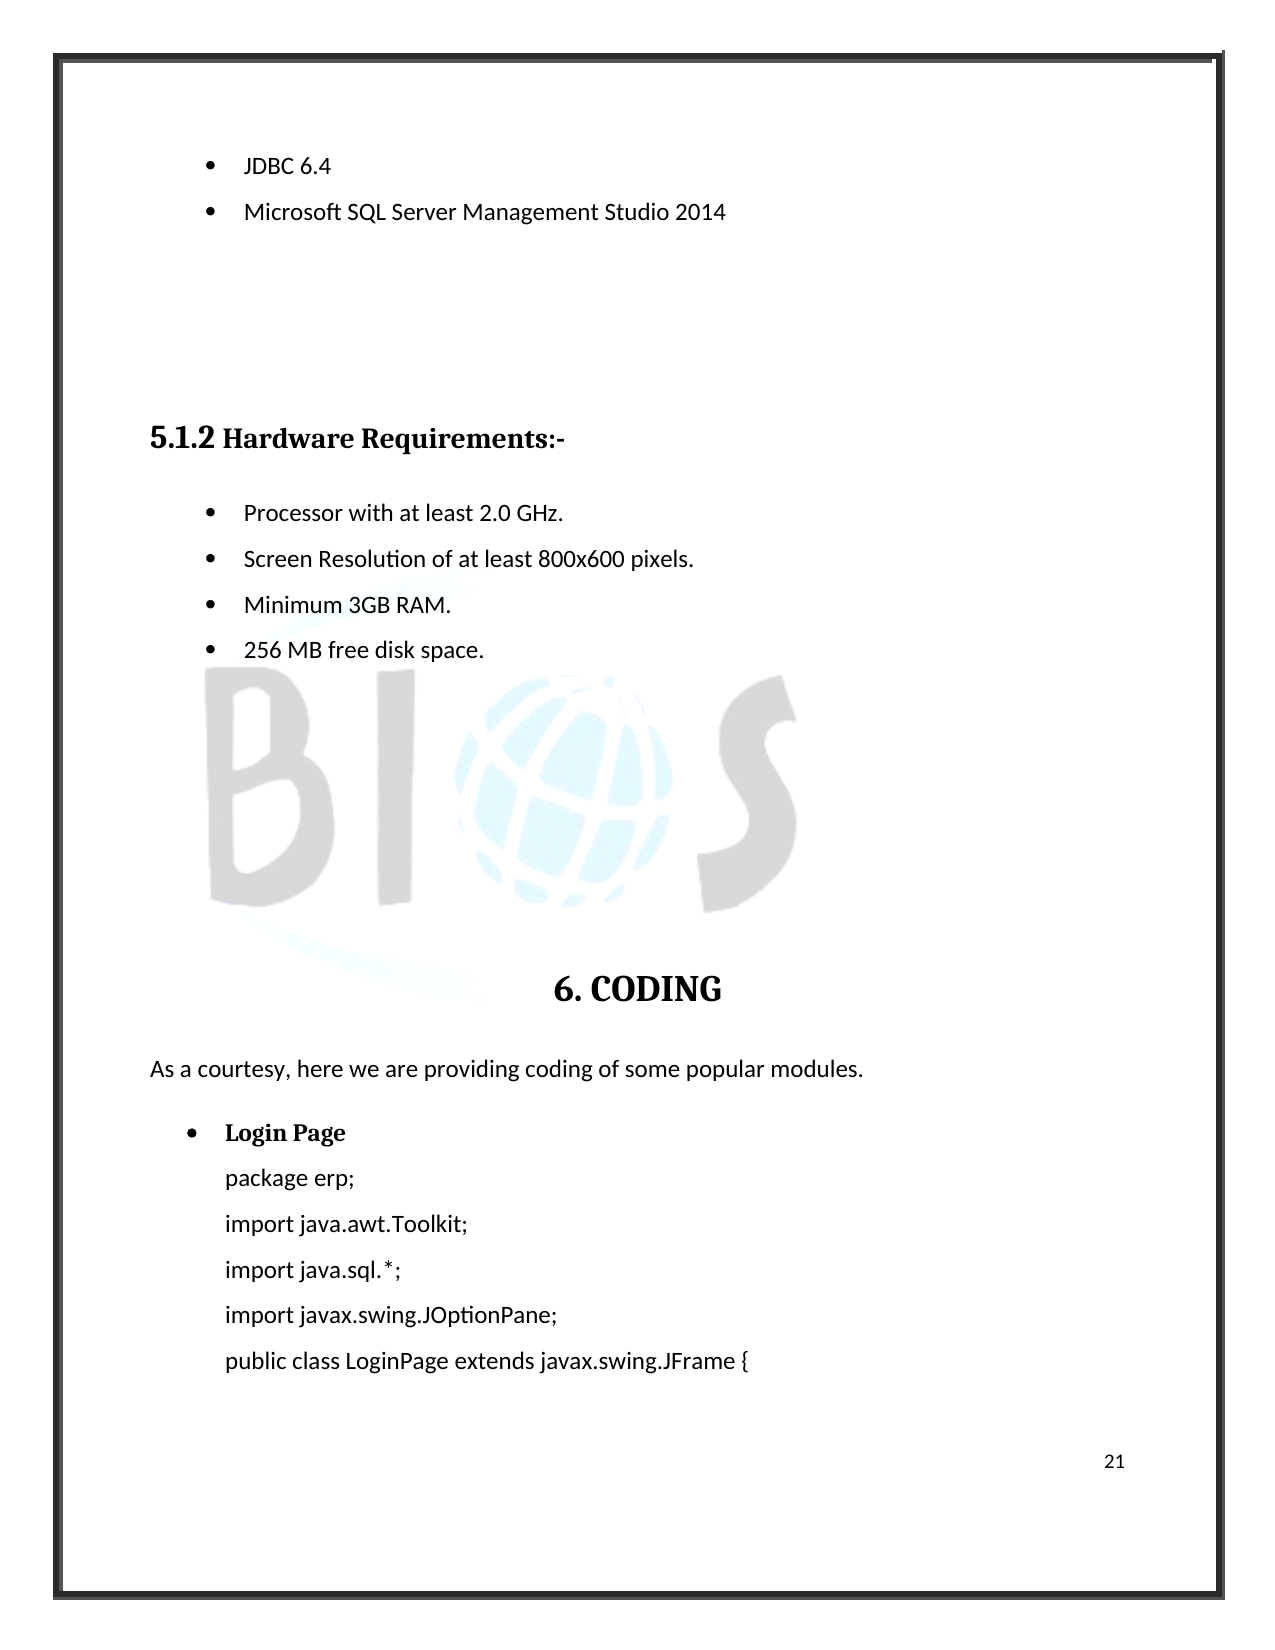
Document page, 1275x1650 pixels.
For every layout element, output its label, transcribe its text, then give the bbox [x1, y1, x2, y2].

list JDBC 6.4 [206, 150, 1125, 181]
list Processor with at least 2.0 GHz. [206, 497, 1125, 528]
list import java.sql.*; [225, 1254, 1125, 1284]
text 6. CODING [150, 967, 1125, 1010]
list import java.awt.Toolkit; [225, 1208, 1125, 1239]
list Microsoft SQL Server Management Studio 2014 [206, 196, 1125, 226]
list package erp; [225, 1162, 1125, 1193]
list Minimum 3GB RAM. [206, 589, 1125, 619]
text 5.1.2 Hardware Requirements:- [150, 419, 1125, 457]
list import javax.swing.JOptionPane; [225, 1300, 1125, 1330]
list 256 MB free disk space. [206, 634, 1125, 665]
text As a courtesy, here we are providing coding of some popular modules. [150, 1053, 1125, 1083]
list public class LoginPage extends javax.swing.JFrame { [225, 1345, 1125, 1376]
list Screen Resolution of at least 800x600 pixels. [206, 543, 1125, 573]
list Login Page [187, 1119, 1125, 1148]
